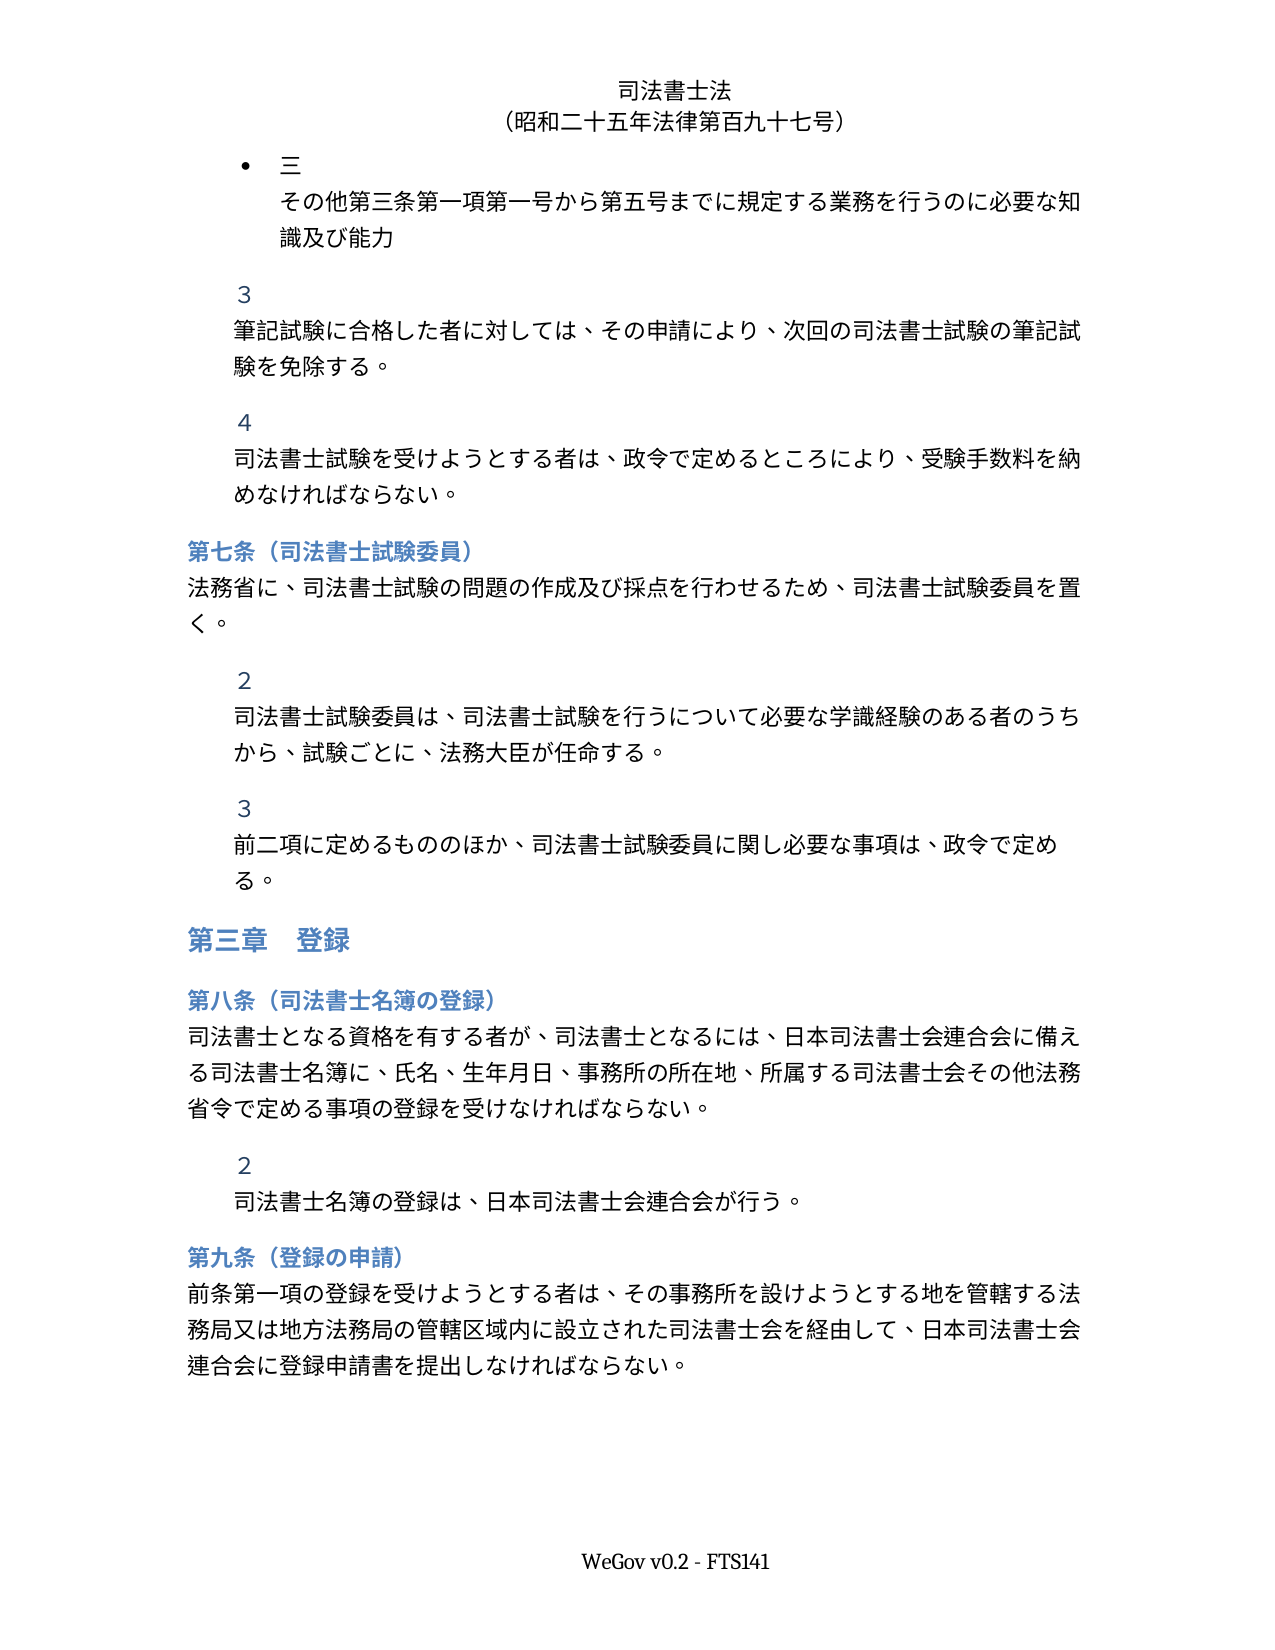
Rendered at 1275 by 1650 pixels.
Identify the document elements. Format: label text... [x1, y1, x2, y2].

subtitle ３ [233, 279, 1087, 310]
text 司法書士試験を受けようとする者は、政令で定めるところにより、受験手数料を納めなければならない。 [233, 443, 1087, 510]
subtitle 第三章 登録 [187, 922, 1087, 959]
text 司法書士試験委員は、司法書士試験を行うについて必要な学識経験のある者のうちから、試験ごとに、法務大臣が任命する。 [233, 701, 1087, 768]
text 前条第一項の登録を受けようとする者は、その事務所を設けようとする地を管轄する法務局又は地方法務局の管轄区域内に設立された司法書士会を経由して、日本司法書士会連合会に登録申請書を提出しなければならない。 [187, 1278, 1087, 1381]
subtitle ２ [233, 664, 1087, 696]
subtitle 第七条（司法書士試験委員） [187, 536, 1087, 567]
subtitle ３ [233, 793, 1087, 824]
subtitle 第八条（司法書士名簿の登録） [187, 985, 1087, 1016]
text 前二項に定めるもののほか、司法書士試験委員に関し必要な事項は、政令で定める。 [233, 829, 1087, 896]
subtitle ２ [233, 1150, 1087, 1181]
text 法務省に、司法書士試験の問題の作成及び採点を行わせるため、司法書士試験委員を置く。 [187, 572, 1087, 639]
subtitle 第九条（登録の申請） [187, 1242, 1087, 1274]
list 三 その他第三条第一項第一号から第五号までに規定する業務を行うのに必要な知識及び能力 [242, 150, 1087, 253]
text 司法書士名簿の登録は、日本司法書士会連合会が行う。 [233, 1186, 1087, 1217]
text 司法書士となる資格を有する者が、司法書士となるには、日本司法書士会連合会に備える司法書士名簿に、氏名、生年月日、事務所の所在地、所属する司法書士会その他法務省令で定める事項の登録を受けなければならない。 [187, 1021, 1087, 1124]
text 筆記試験に合格した者に対しては、その申請により、次回の司法書士試験の筆記試験を免除する。 [233, 314, 1087, 382]
subtitle ４ [233, 407, 1087, 438]
